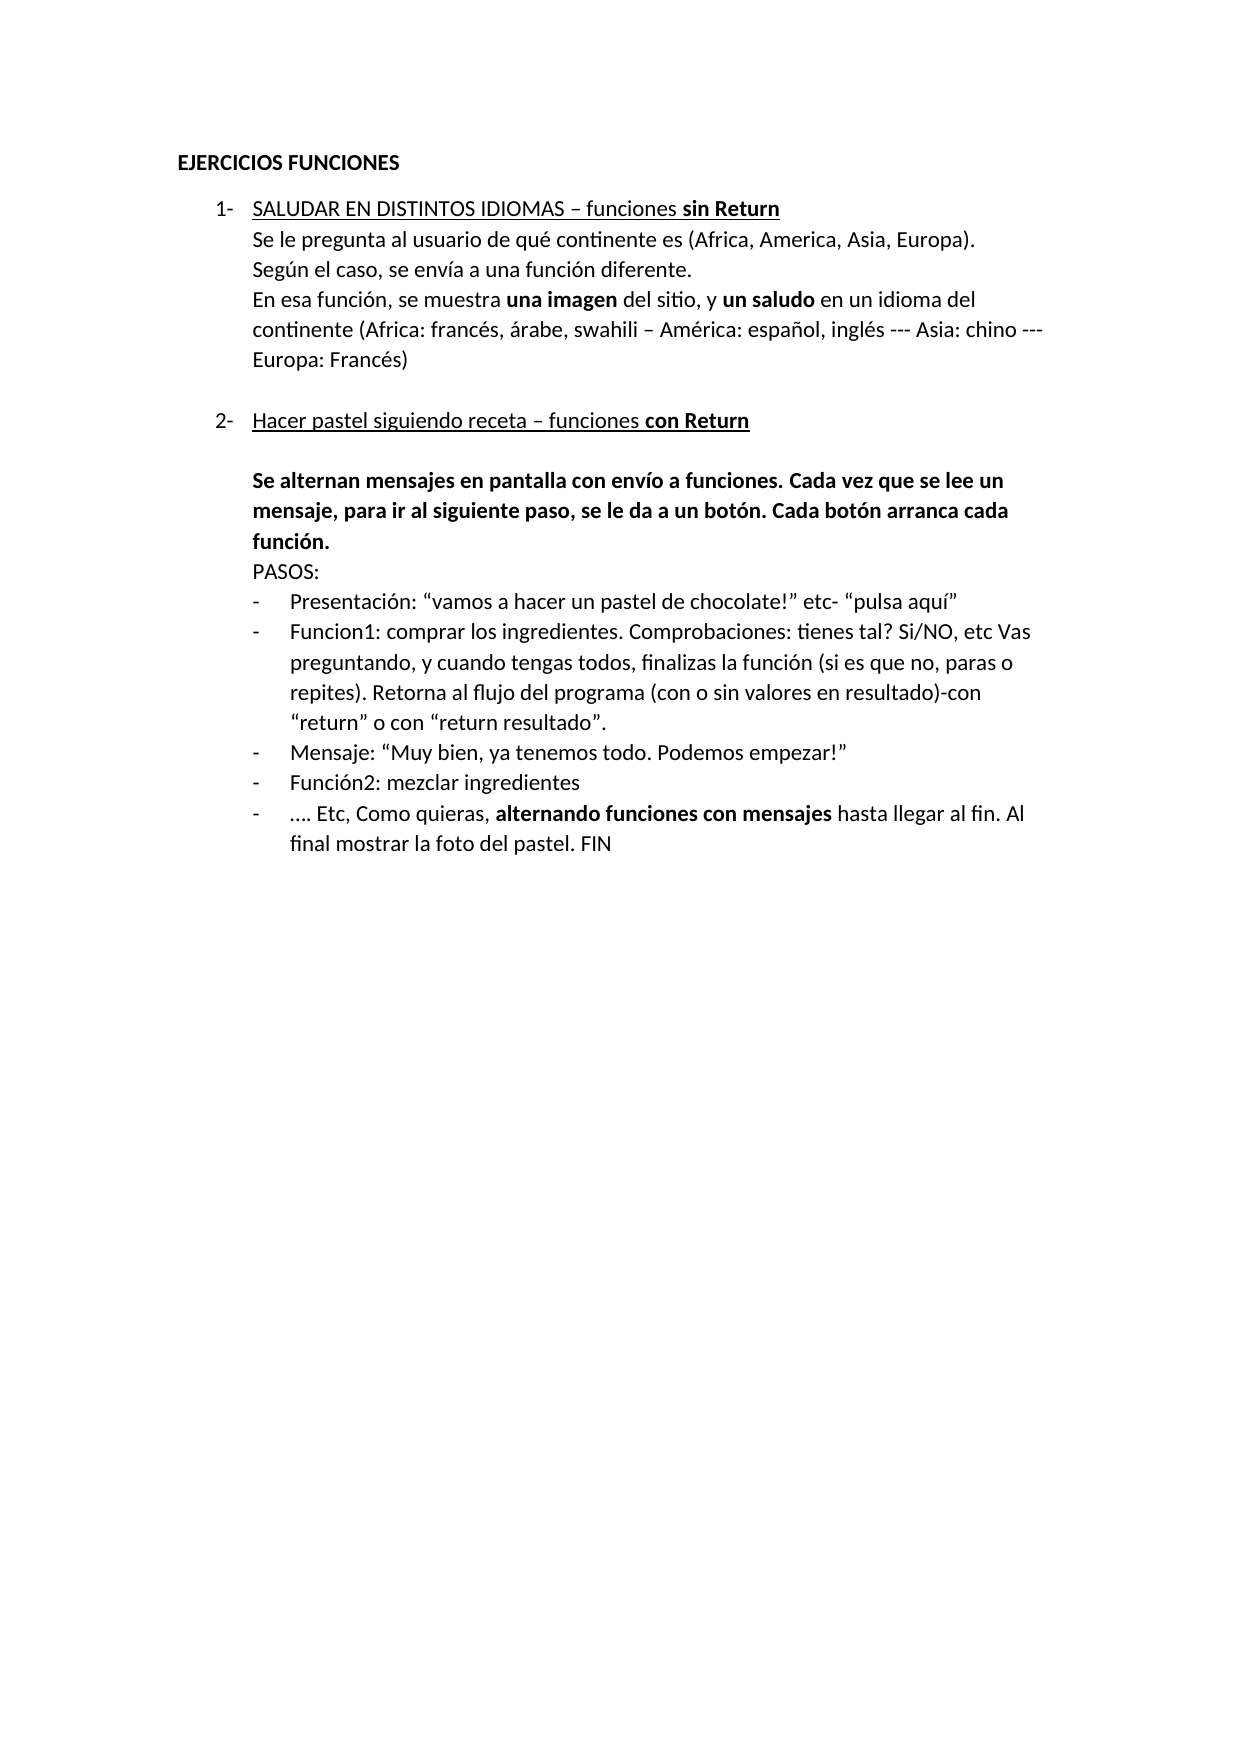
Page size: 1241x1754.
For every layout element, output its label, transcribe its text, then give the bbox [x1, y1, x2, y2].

list …. Etc, Como quieras, alternando funciones con mensajes hasta llegar al fin. Al final mostrar la foto del pastel. FIN [252, 799, 1063, 857]
list Se alternan mensajes en pantalla con envío a funciones. Cada vez que se lee un mensaje, para ir al siguiente paso, se le da a un botón. Cada botón arranca cada función. [252, 466, 1063, 555]
list Función2: mezclar ingredientes [252, 768, 1063, 796]
list Según el caso, se envía a una función diferente. [252, 255, 1063, 283]
text EJERCICIOS FUNCIONES [177, 148, 1063, 176]
list SALUDAR EN DISTINTOS IDIOMAS – funciones sin Return [215, 194, 1063, 222]
list Presentación: “vamos a hacer un pastel de chocolate!” etc- “pulsa aquí” [252, 587, 1063, 615]
list Funcion1: comprar los ingredientes. Comprobaciones: tienes tal? Si/NO, etc Vas preguntando, y cuando tengas todos, finalizas la función (si es que no, paras o repites). Retorna al flujo del programa (con o sin valores en resultado)-con “return” o con “return resultado”. [252, 617, 1063, 736]
list Mensaje: “Muy bien, ya tenemos todo. Podemos empezar!” [252, 738, 1063, 766]
list PASOS: [252, 557, 1063, 585]
list En esa función, se muestra una imagen del sitio, y un saludo en un idioma del continente (Africa: francés, árabe, swahili – América: español, inglés --- Asia: chino --- Europa: Francés) [252, 285, 1063, 373]
list Hacer pastel siguiendo receta – funciones con Return [215, 406, 1063, 434]
list Se le pregunta al usuario de qué continente es (Africa, America, Asia, Europa). [252, 225, 1063, 253]
